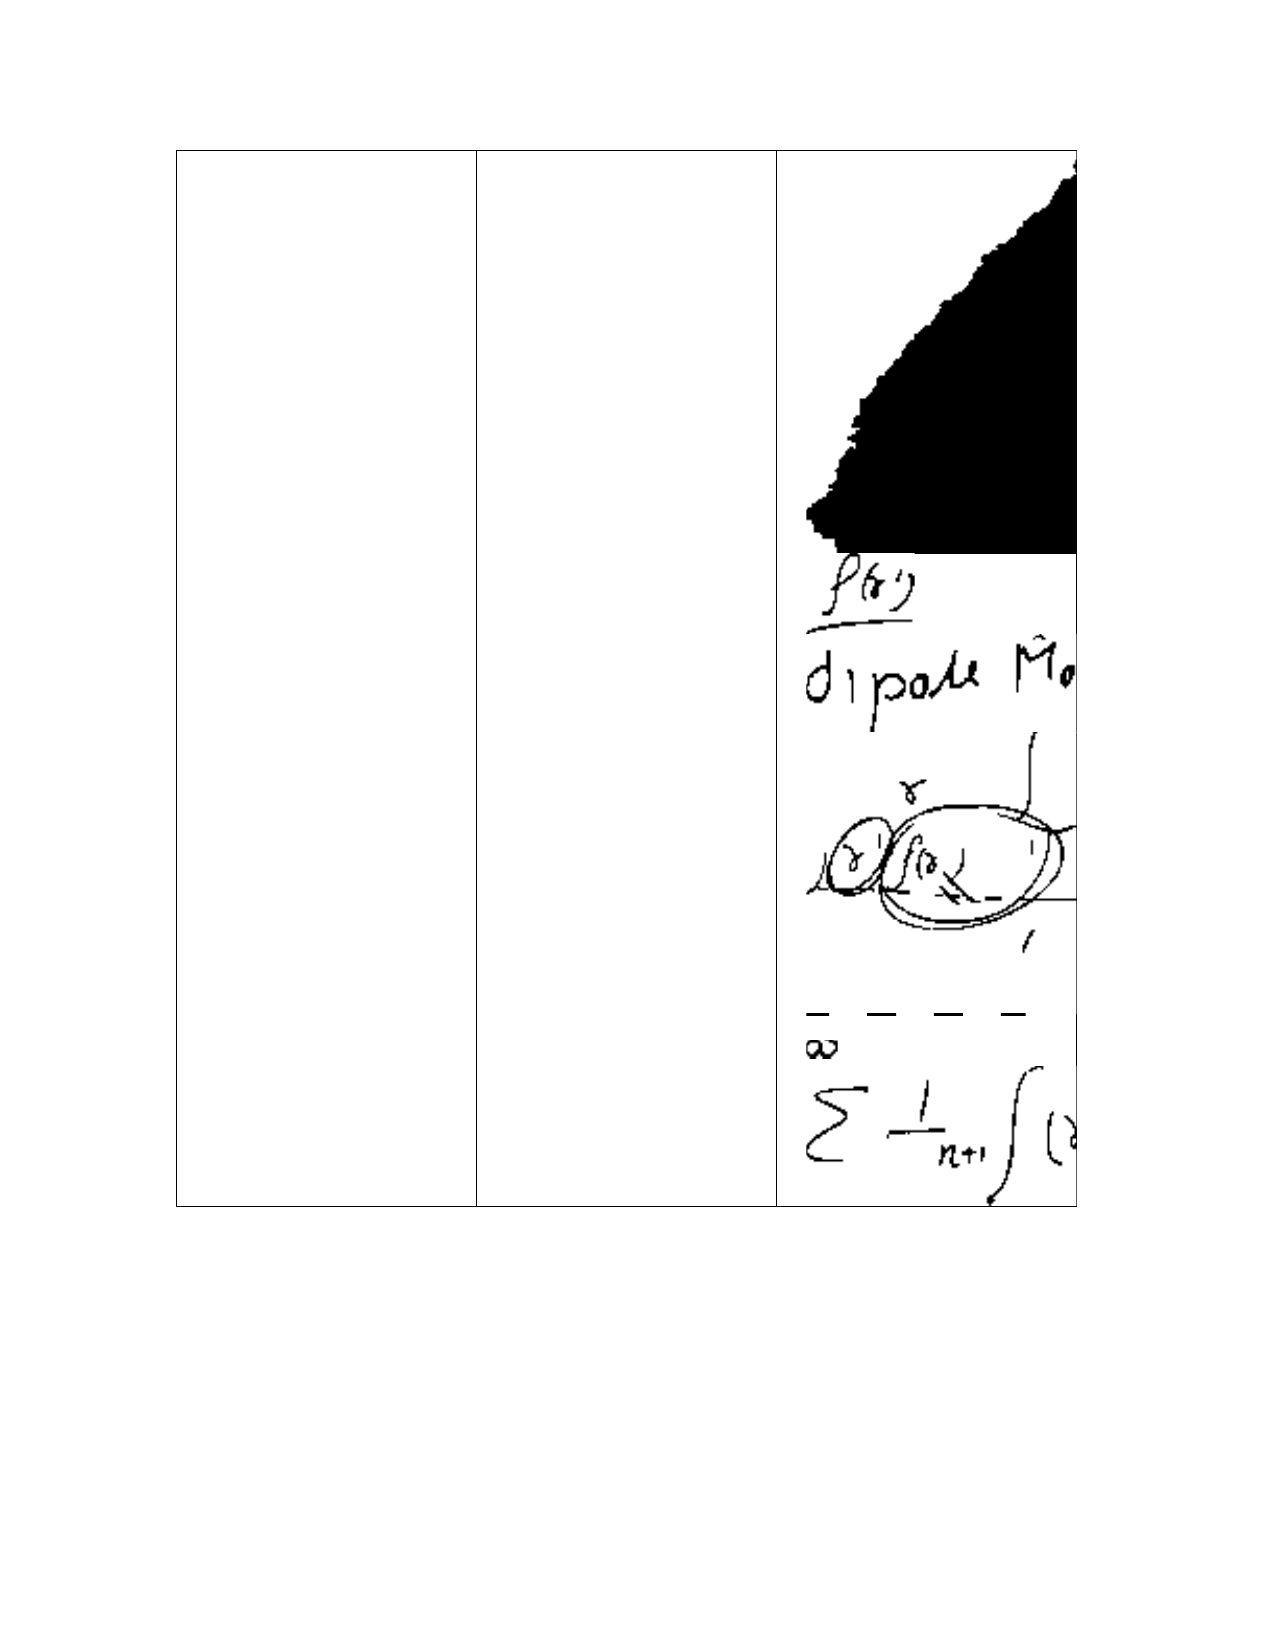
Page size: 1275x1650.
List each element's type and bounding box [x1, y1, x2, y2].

picture [806, 1066, 1077, 1206]
table_header [177, 151, 476, 1206]
picture [806, 1040, 838, 1059]
table_header [477, 151, 776, 1206]
table_header [777, 151, 1076, 1206]
picture [806, 151, 1077, 1016]
